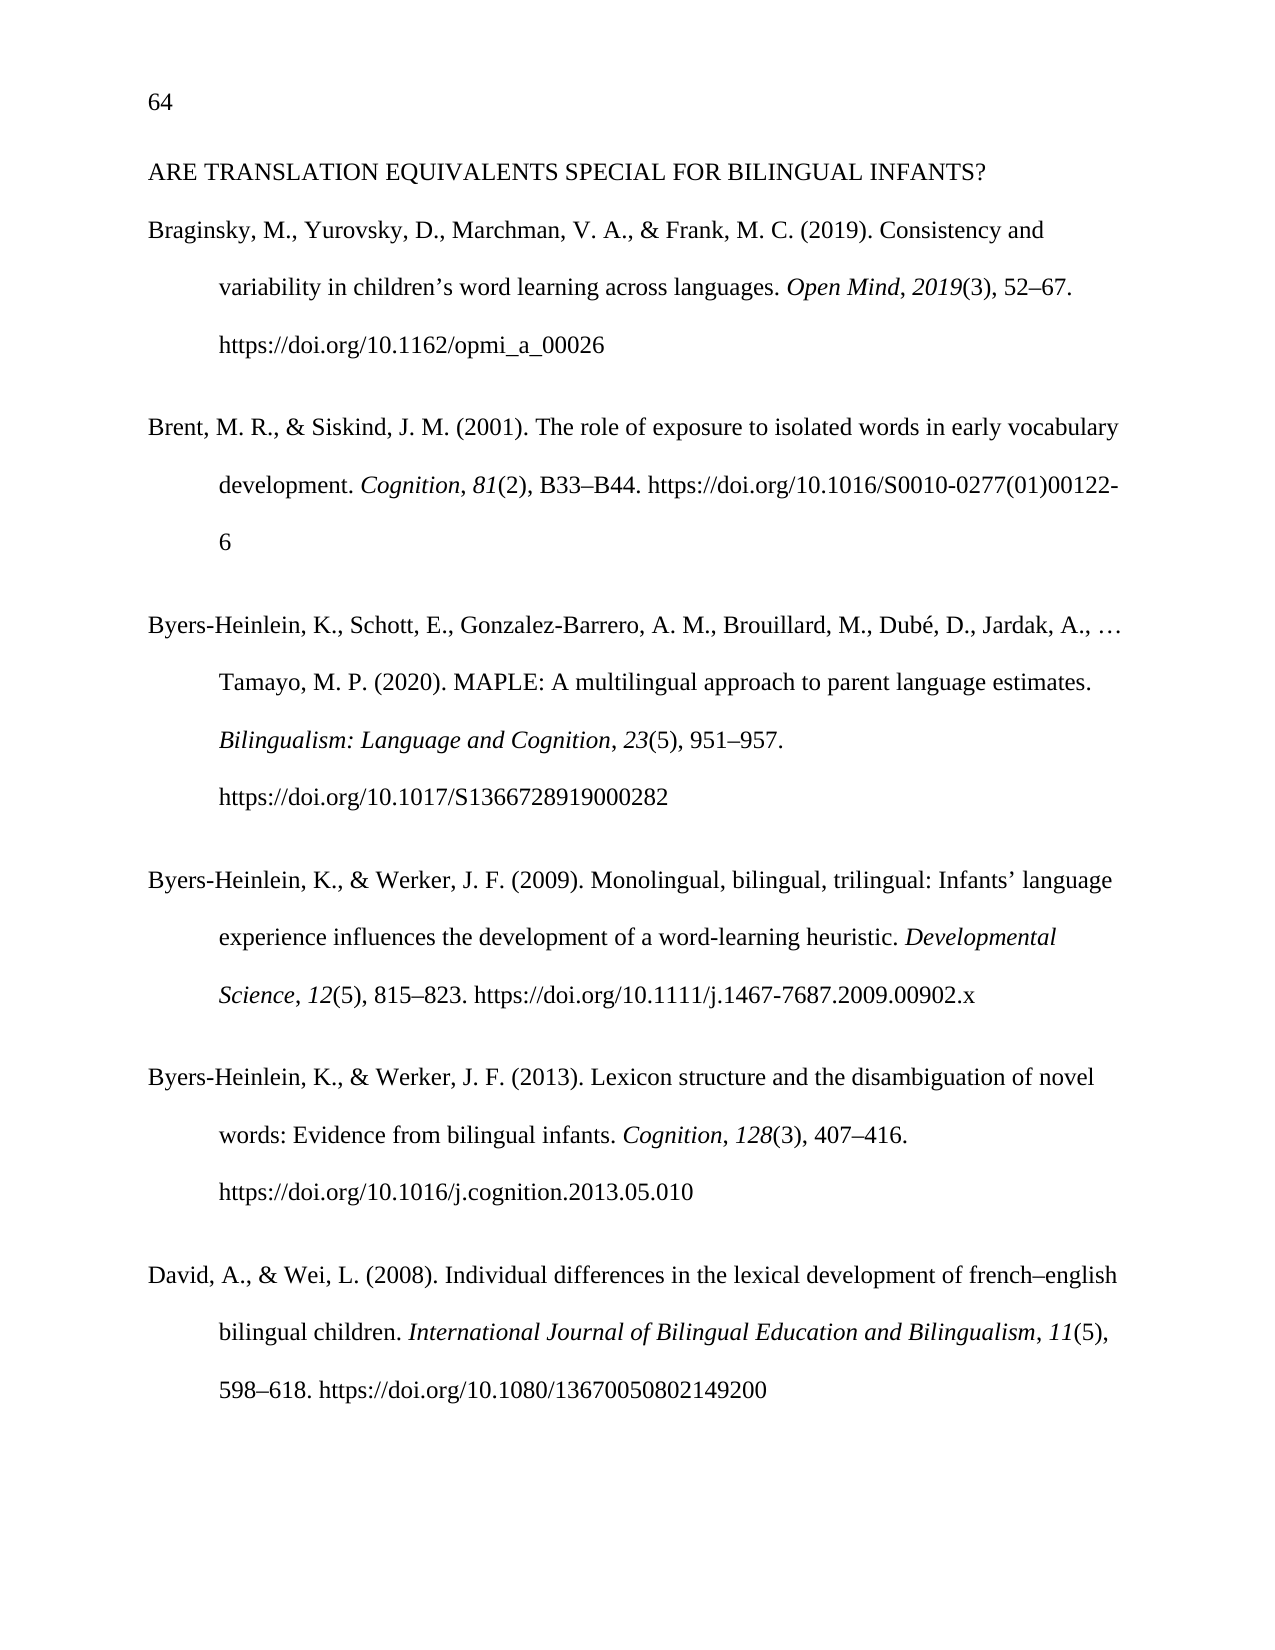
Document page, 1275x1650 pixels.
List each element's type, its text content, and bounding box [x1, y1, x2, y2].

text David, A., & Wei, L. (2008). Individual differences in the lexical development of french–english bilingual children. International Journal of Bilingual Education and Bilingualism, 11(5), 598–618. https://doi.org/10.1080/13670050802149200 [148, 1260, 1127, 1404]
text Byers-Heinlein, K., & Werker, J. F. (2009). Monolingual, bilingual, trilingual: Infants’ language experience influences the development of a word-learning heuristic. Developmental Science, 12(5), 815–823. https://doi.org/10.1111/j.1467-7687.2009.00902.x [148, 865, 1127, 1009]
text Braginsky, M., Yurovsky, D., Marchman, V. A., & Frank, M. C. (2019). Consistency and variability in children’s word learning across languages. Open Mind, 2019(3), 52–67. https://doi.org/10.1162/opmi_a_00026 [148, 215, 1127, 359]
text Brent, M. R., & Siskind, J. M. (2001). The role of exposure to isolated words in early vocabulary development. Cognition, 81(2), B33–B44. https://doi.org/10.1016/S0010-0277(01)00122-6 [148, 412, 1127, 556]
text Byers-Heinlein, K., & Werker, J. F. (2013). Lexicon structure and the disambiguation of novel words: Evidence from bilingual infants. Cognition, 128(3), 407–416. https://doi.org/10.1016/j.cognition.2013.05.010 [148, 1062, 1127, 1206]
text Byers-Heinlein, K., Schott, E., Gonzalez-Barrero, A. M., Brouillard, M., Dubé, D., Jardak, A., … Tamayo, M. P. (2020). MAPLE: A multilingual approach to parent language estimates. Bilingualism: Language and Cognition, 23(5), 951–957. https://doi.org/10.1017/S1366728919000282 [148, 610, 1127, 811]
